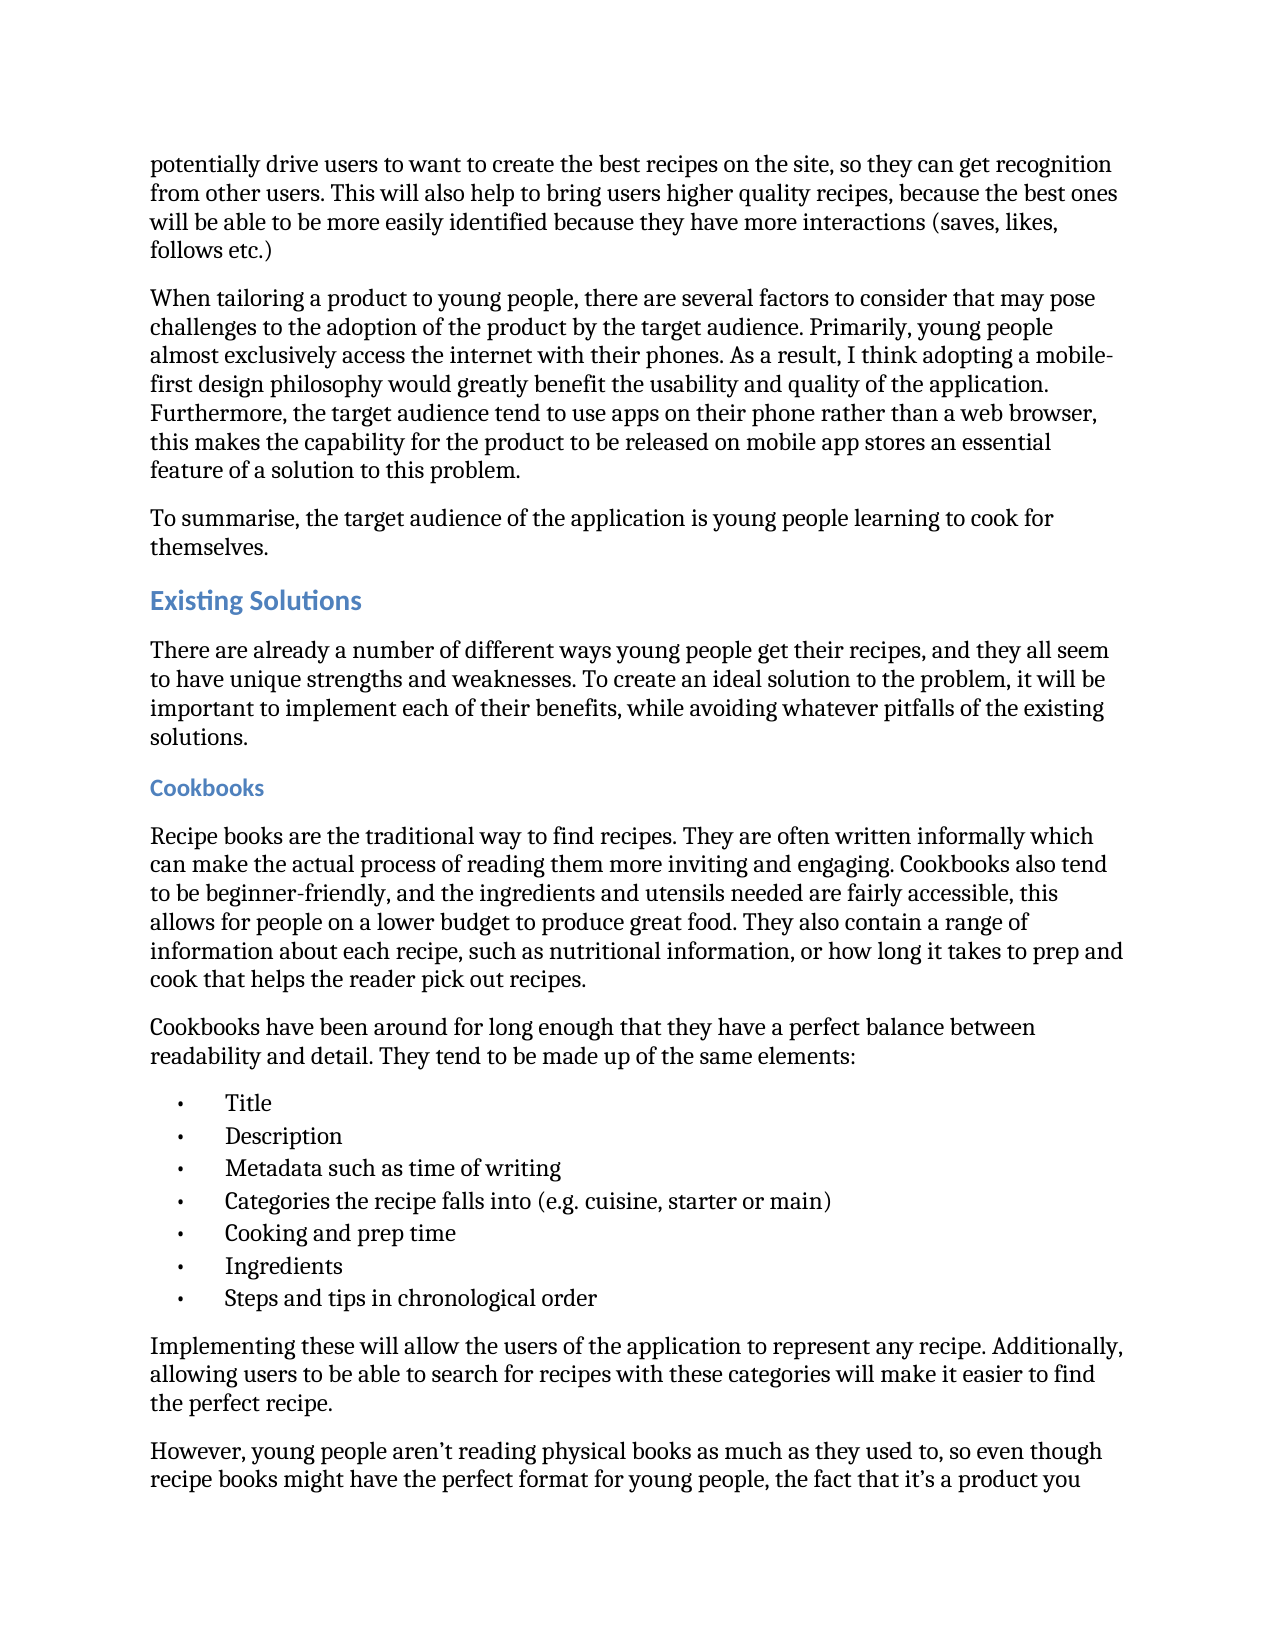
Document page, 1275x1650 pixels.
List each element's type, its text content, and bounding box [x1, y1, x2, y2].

list Metadata such as time of writing [175, 1154, 1125, 1183]
subtitle Existing Solutions [150, 582, 1125, 618]
list Cooking and prep time [175, 1219, 1125, 1248]
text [150, 150, 1125, 265]
text Implementing these will allow the users of the application to represent any recipe. Additionally, allowing users to be able to search for recipes with these categories will make it easier to find the perfect recipe. [150, 1332, 1125, 1418]
list Title [175, 1089, 1125, 1118]
subtitle Cookbooks [150, 772, 1125, 803]
text Cookbooks have been around for long enough that they have a perfect balance between readability and detail. They tend to be made up of the same elements: [150, 1013, 1125, 1070]
text There are already a number of different ways young people get their recipes, and they all seem to have unique strengths and weaknesses. To create an ideal solution to the problem, it will be important to implement each of their benefits, while avoiding whatever pitfalls of the existing solutions. [150, 636, 1125, 751]
list Categories the recipe falls into (e.g. cuisine, starter or main) [175, 1187, 1125, 1215]
text Recipe books are the traditional way to find recipes. They are often written informally which can make the actual process of reading them more inviting and engaging. Cookbooks also tend to be beginner-friendly, and the ingredients and utensils needed are fairly accessible, this allows for people on a lower budget to produce great food. They also contain a range of information about each recipe, such as nutritional information, or how long it takes to prep and cook that helps the reader pick out recipes. [150, 822, 1125, 994]
list Steps and tips in chronological order [175, 1284, 1125, 1313]
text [150, 1437, 1125, 1494]
list Ingredients [175, 1252, 1125, 1280]
text When tailoring a product to young people, there are several factors to consider that may pose challenges to the adoption of the product by the target audience. Primarily, young people almost exclusively access the internet with their phones. As a result, I think adopting a mobile-first design philosophy would greatly benefit the usability and quality of the application. Furthermore, the target audience tend to use apps on their phone rather than a web browser, this makes the capability for the product to be released on mobile app stores an essential feature of a solution to this problem. [150, 284, 1125, 485]
text To summarise, the target audience of the application is young people learning to cook for themselves. [150, 504, 1125, 561]
list Description [175, 1122, 1125, 1150]
